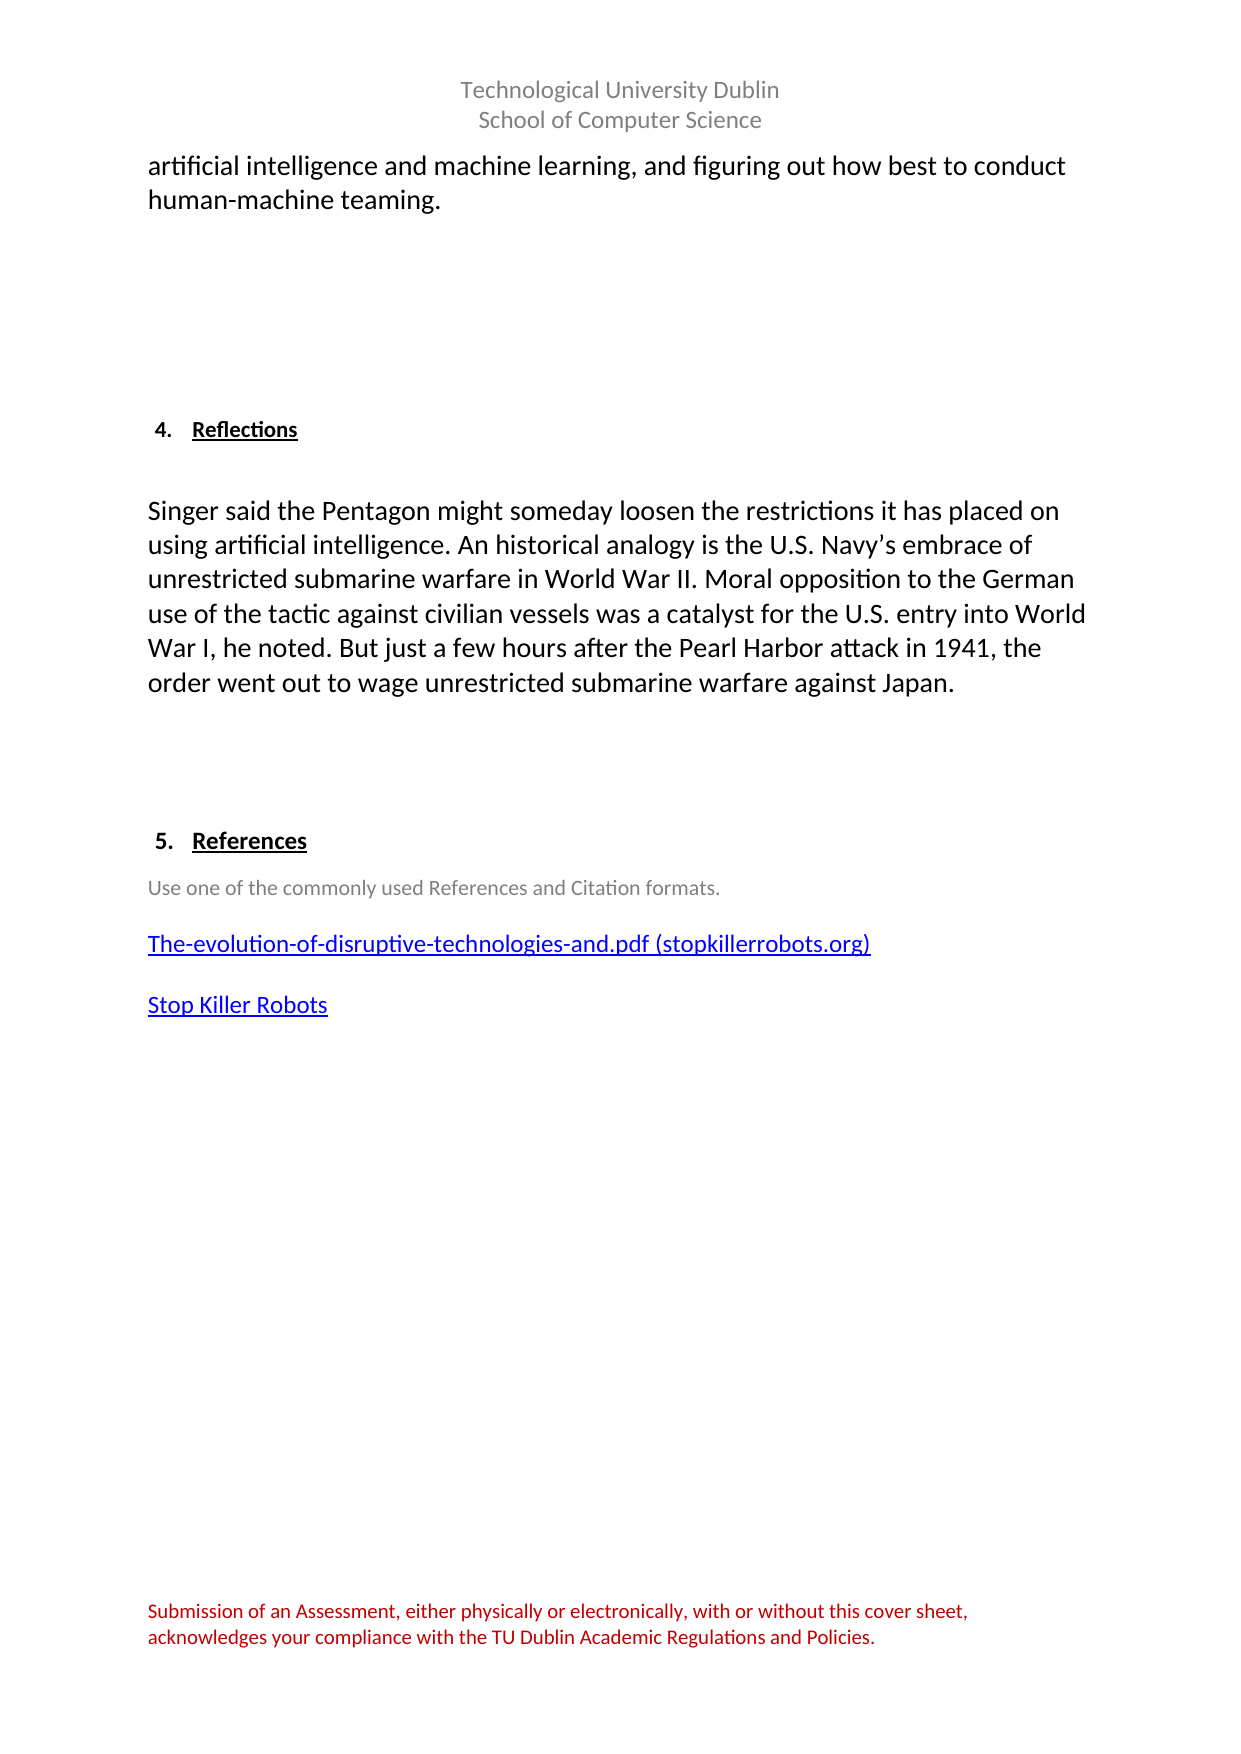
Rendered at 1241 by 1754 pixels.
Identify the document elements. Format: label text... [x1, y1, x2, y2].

text Use one of the commonly used References and Citation formats. [148, 874, 1092, 901]
list Reflections [154, 415, 1092, 443]
list References [154, 825, 1092, 856]
text The-evolution-of-disruptive-technologies-and.pdf (stopkillerrobots.org) [148, 928, 1092, 958]
text Stop Killer Robots [148, 989, 1092, 1019]
